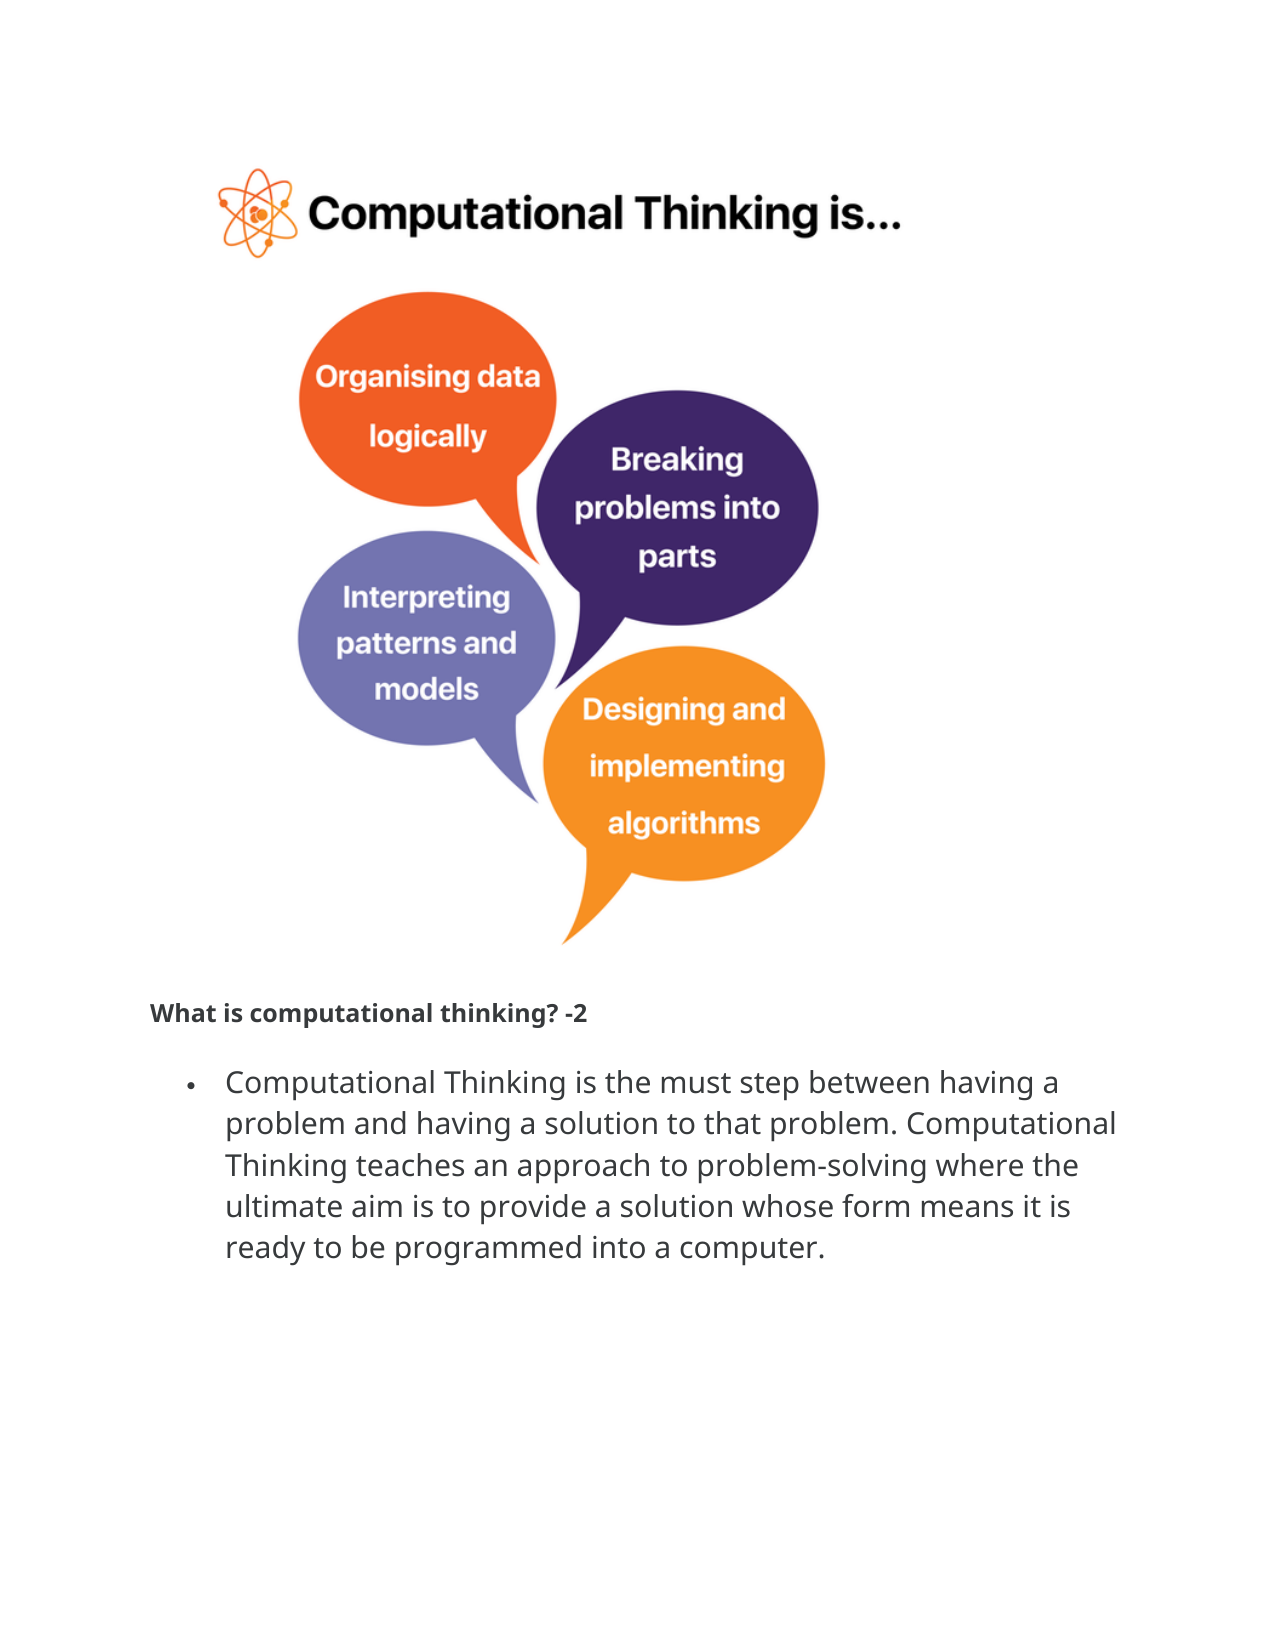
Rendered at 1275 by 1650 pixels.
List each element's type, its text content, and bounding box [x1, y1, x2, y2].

picture [150, 150, 974, 967]
subtitle What is computational thinking? -2 [150, 995, 1125, 1029]
list Computational Thinking is the must step between having a problem and having a solution to that problem. Computational Thinking teaches an approach to problem-solving where the ultimate aim is to provide a solution whose form means it is ready to be programmed into a computer. [187, 1061, 1125, 1267]
